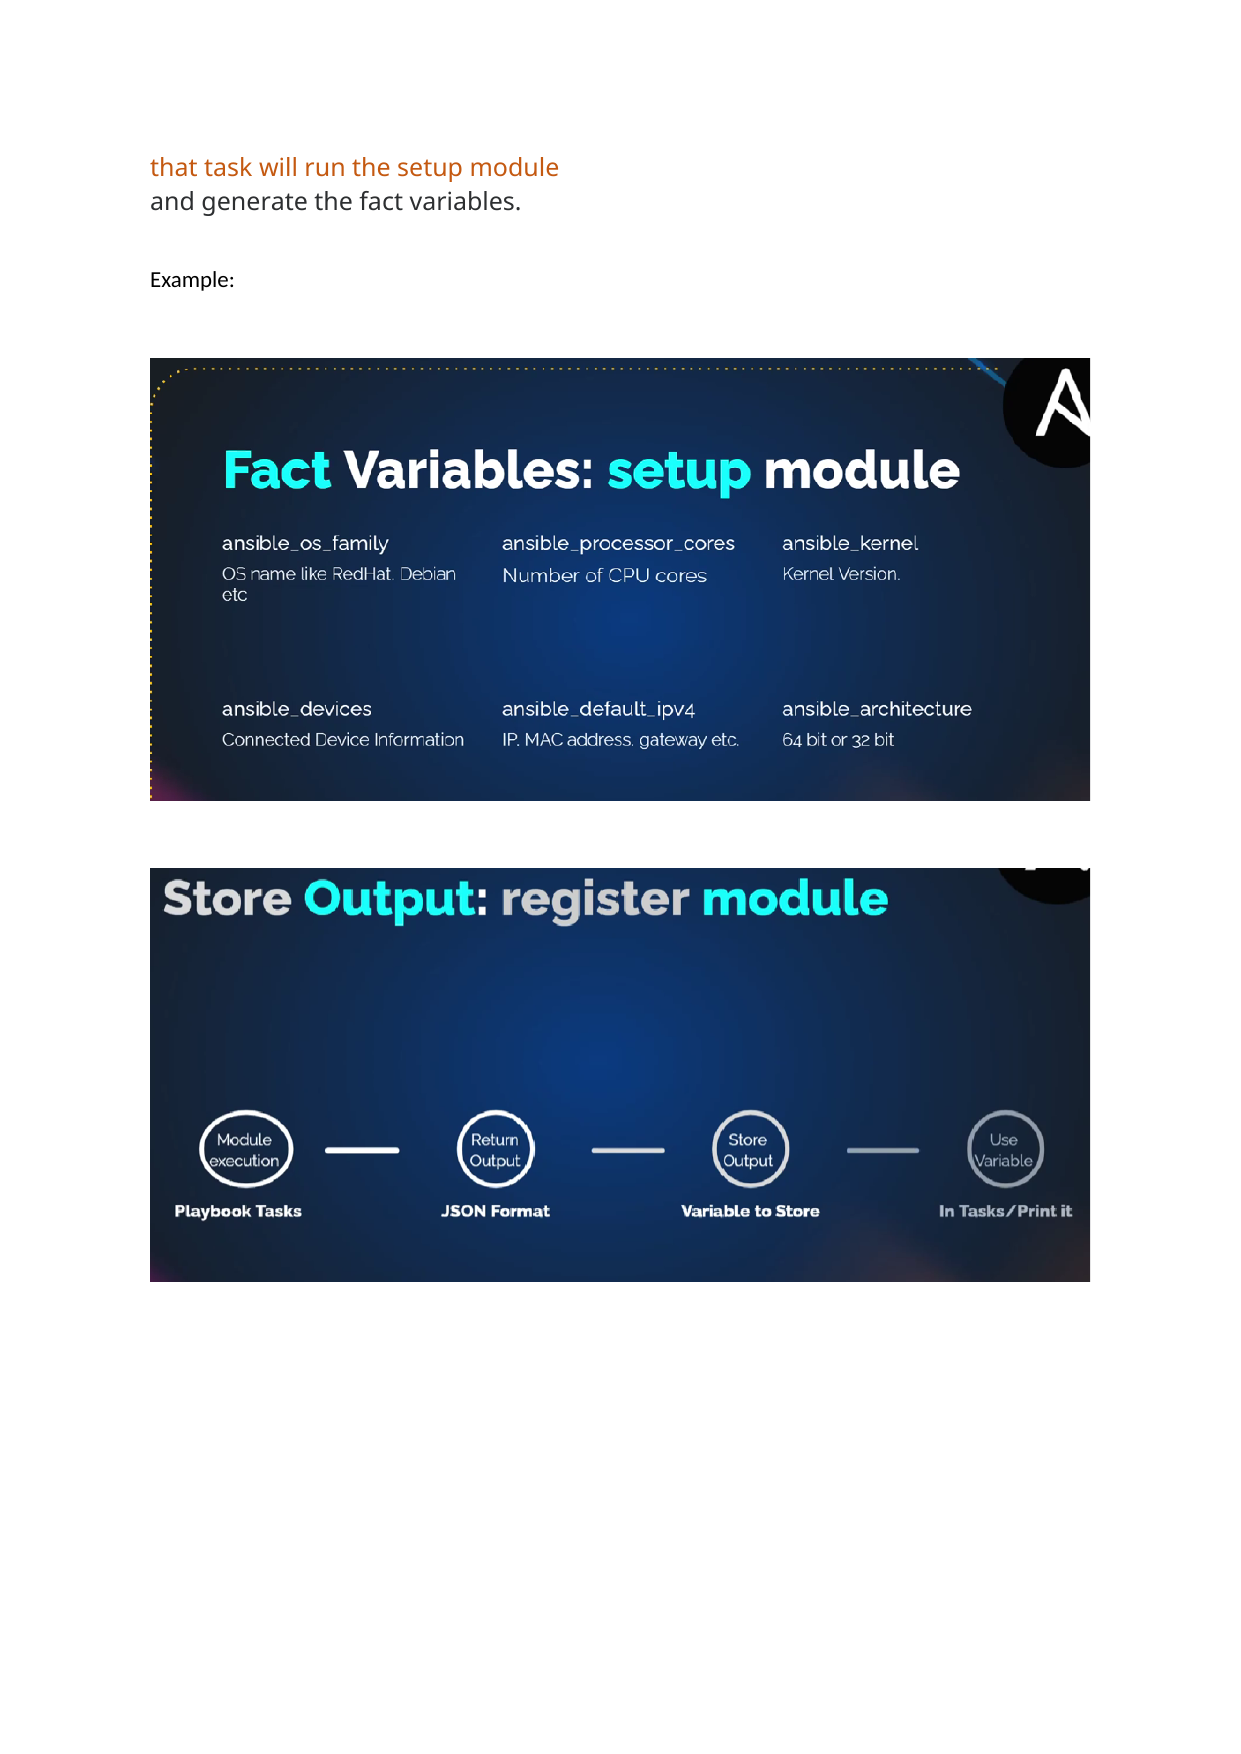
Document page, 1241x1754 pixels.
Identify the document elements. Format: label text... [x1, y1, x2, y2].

picture [150, 868, 1091, 1282]
text that task will run the setup module [150, 150, 1090, 184]
picture [150, 358, 1091, 801]
text and generate the fact variables. [150, 184, 1090, 218]
text Example: [150, 265, 1090, 293]
